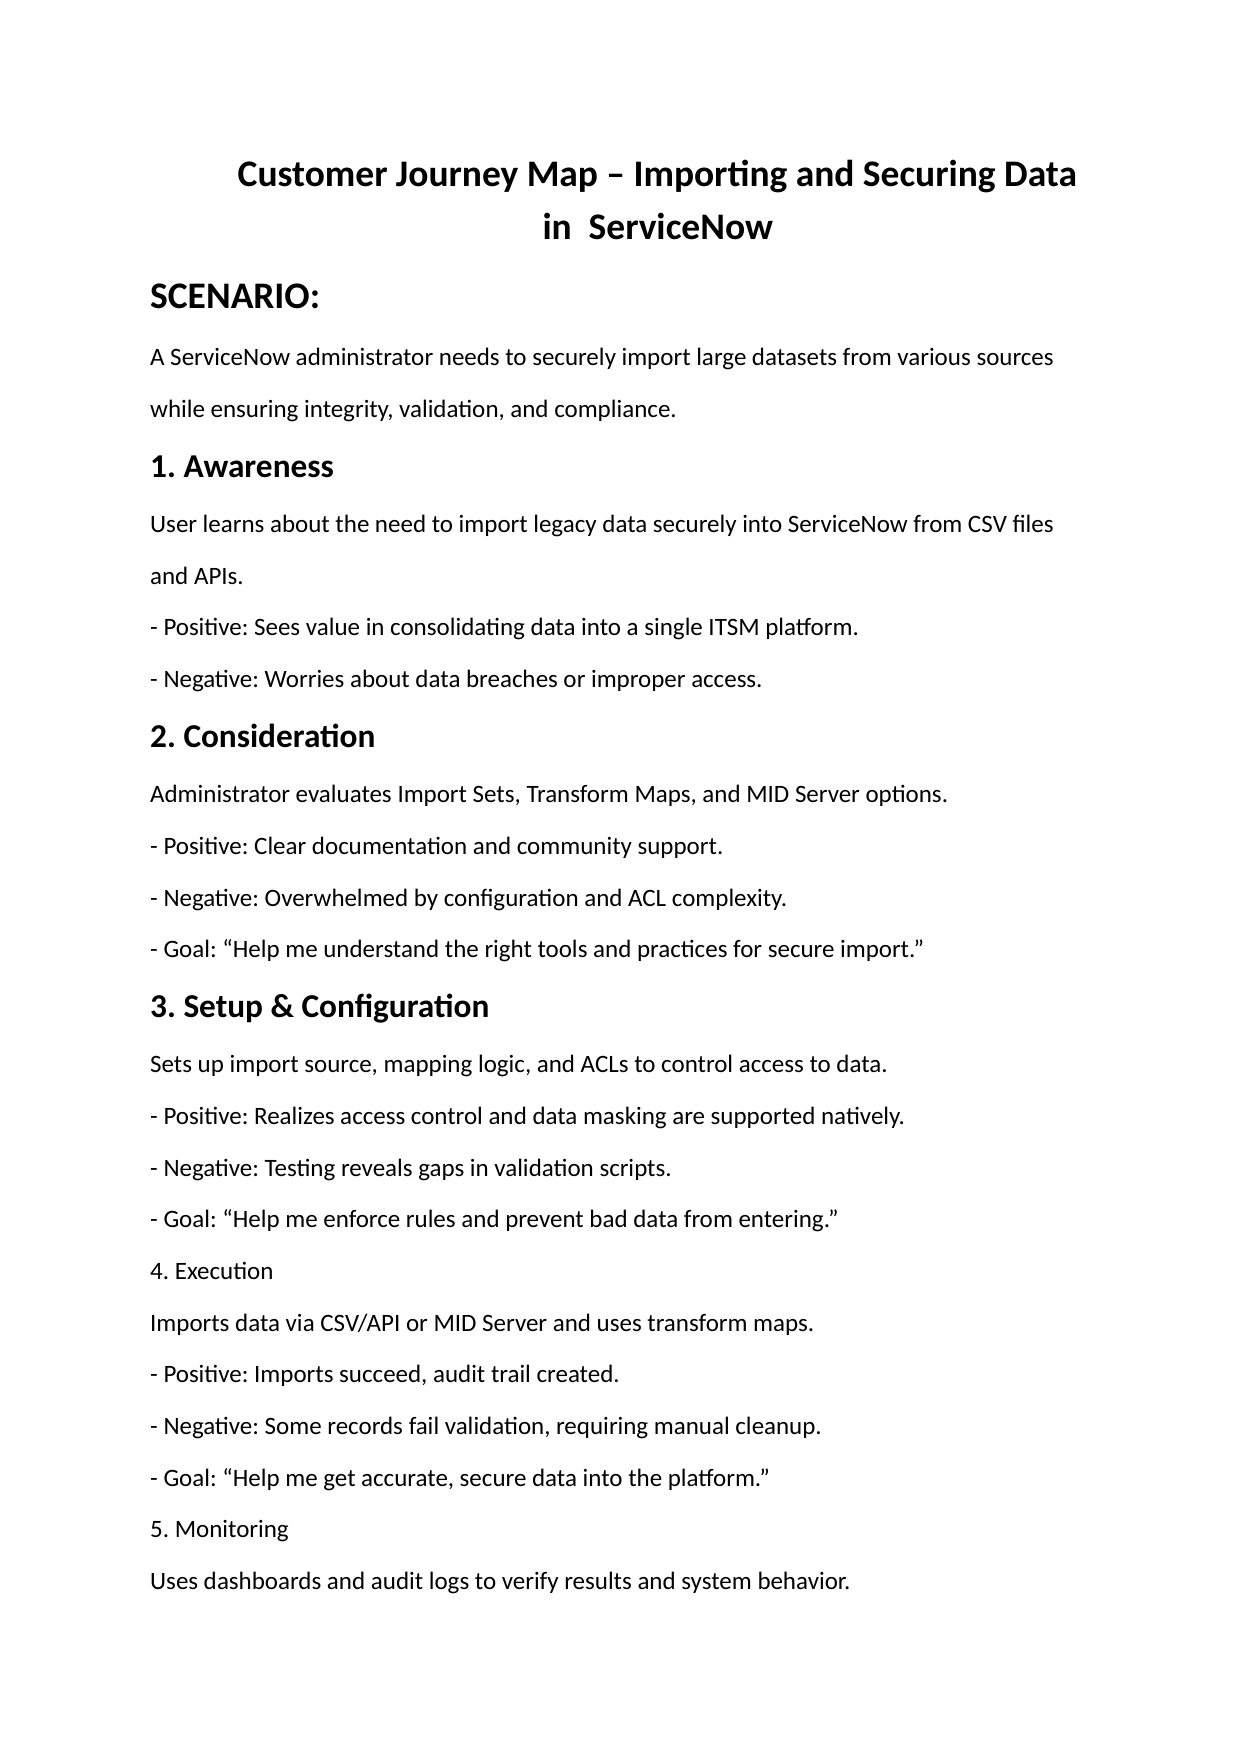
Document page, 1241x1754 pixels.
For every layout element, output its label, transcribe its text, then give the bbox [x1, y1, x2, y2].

text - Goal: “Help me understand the right tools and practices for secure import.” [150, 933, 1090, 964]
text 5. Monitoring [150, 1513, 1090, 1544]
list Customer Journey Map – Importing and Securing Data in ServiceNow [225, 150, 1090, 248]
text SCENARIO: [150, 272, 1090, 318]
text - Positive: Clear documentation and community support. [150, 830, 1090, 861]
text - Positive: Realizes access control and data masking are supported natively. [150, 1100, 1090, 1131]
text User learns about the need to import legacy data securely into ServiceNow from CSV files [150, 508, 1090, 539]
text 1. Awareness [150, 445, 1090, 486]
text 4. Execution [150, 1255, 1090, 1286]
text Sets up import source, mapping logic, and ACLs to control access to data. [150, 1048, 1090, 1079]
text - Negative: Some records fail validation, requiring manual cleanup. [150, 1410, 1090, 1441]
text - Positive: Imports succeed, audit trail created. [150, 1358, 1090, 1389]
text A ServiceNow administrator needs to securely import large datasets from various sources [150, 341, 1090, 372]
text - Goal: “Help me enforce rules and prevent bad data from entering.” [150, 1203, 1090, 1234]
text and APIs. [150, 560, 1090, 590]
text - Positive: Sees value in consolidating data into a single ITSM platform. [150, 612, 1090, 642]
text - Negative: Testing reveals gaps in validation scripts. [150, 1152, 1090, 1182]
text - Goal: “Help me get accurate, secure data into the platform.” [150, 1462, 1090, 1492]
text Imports data via CSV/API or MID Server and uses transform maps. [150, 1307, 1090, 1337]
text - Negative: Worries about data breaches or improper access. [150, 663, 1090, 694]
text - Negative: Overwhelmed by configuration and ACL complexity. [150, 882, 1090, 912]
text while ensuring integrity, validation, and compliance. [150, 393, 1090, 424]
text 2. Consideration [150, 715, 1090, 756]
text Uses dashboards and audit logs to verify results and system behavior. [150, 1565, 1090, 1596]
text 3. Setup & Configuration [150, 985, 1090, 1026]
text Administrator evaluates Import Sets, Transform Maps, and MID Server options. [150, 778, 1090, 809]
